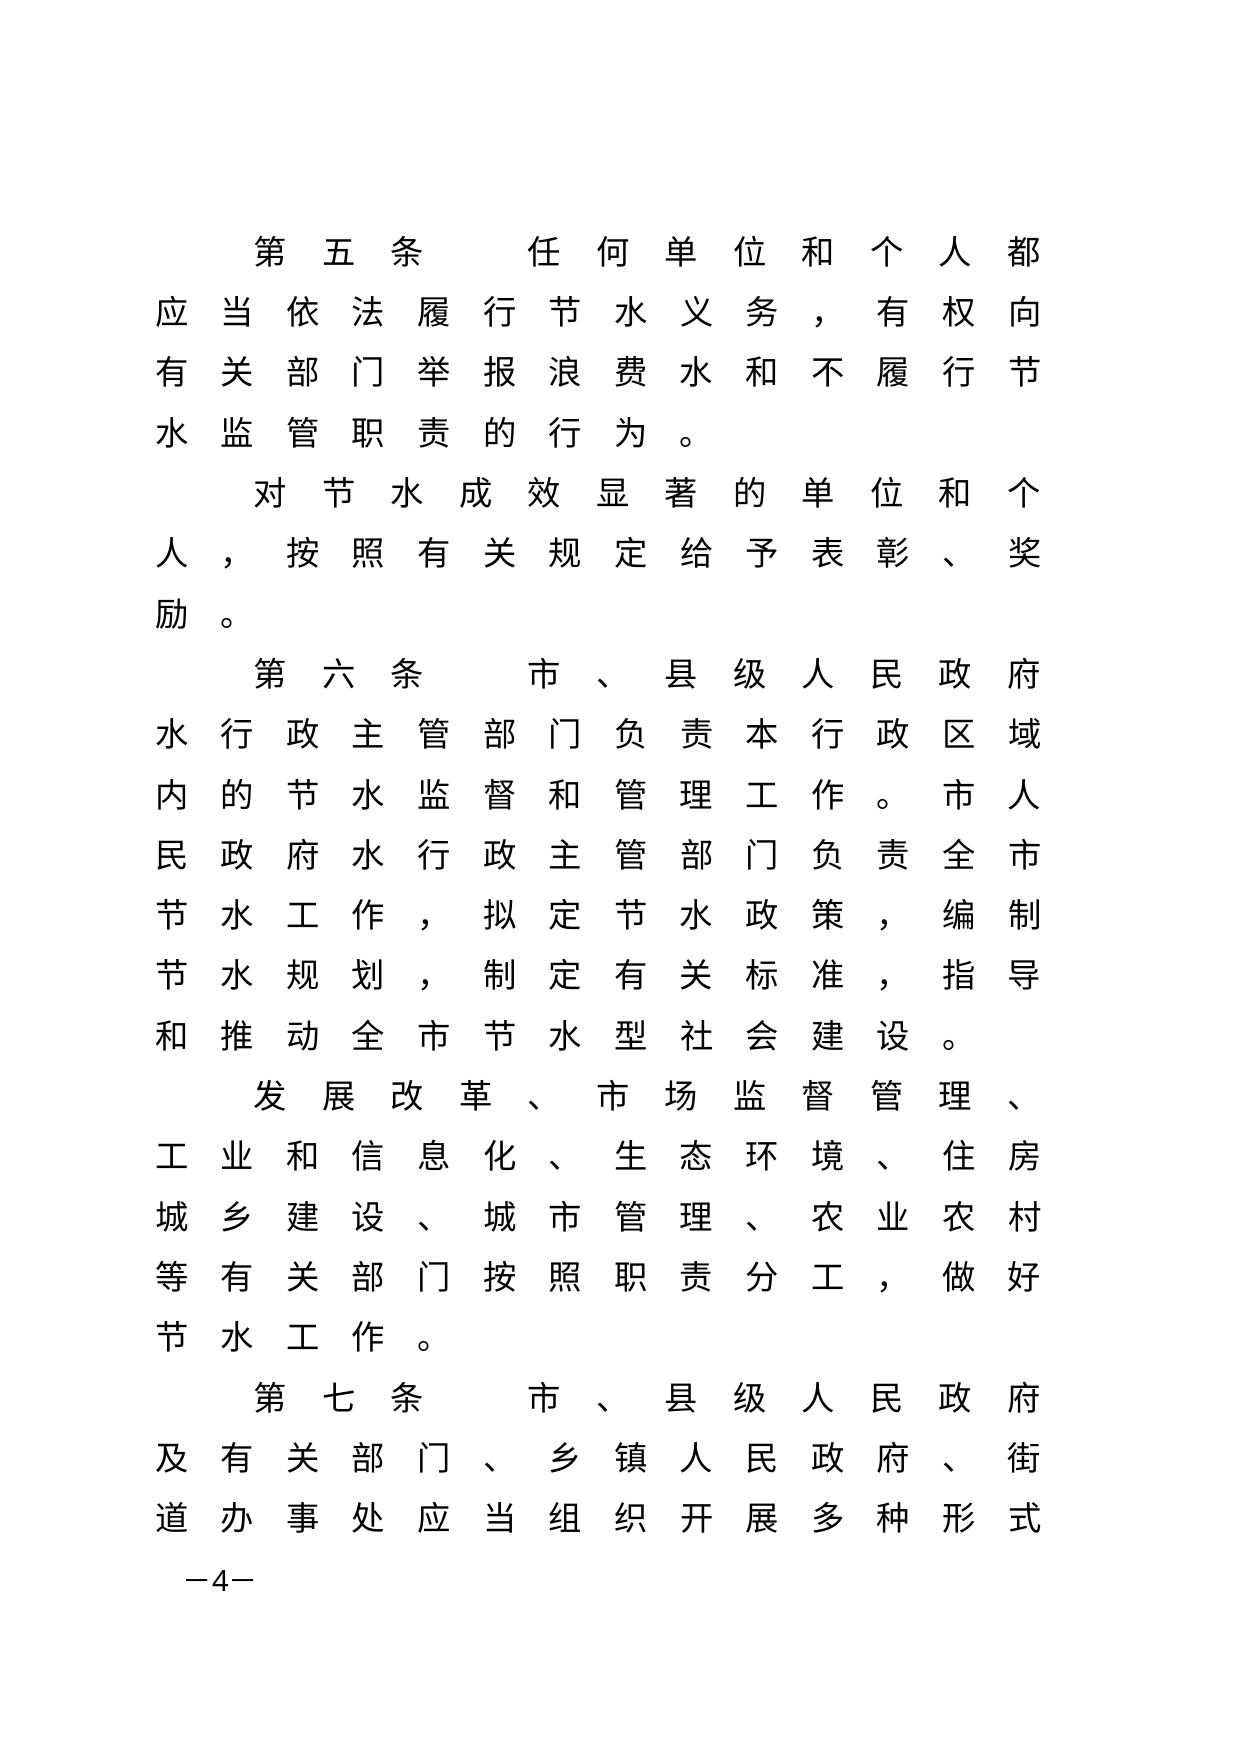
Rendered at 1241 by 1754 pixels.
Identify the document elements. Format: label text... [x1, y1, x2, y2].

text 第五条 任何单位和个人都应当依法履行节水义务，有权向有关部门举报浪费水和不履行节水监管职责的行为。 [155, 219, 1073, 461]
text 发展改革、市场监督管理、工业和信息化、生态环境、住房城乡建设、城市管理、农业农村等有关部门按照职责分工，做好节水工作。 [155, 1064, 1073, 1365]
text 第七条 市、县级人民政府及有关部门、乡镇人民政府、街道办事处应当组织开展多种形式的节水宣传教育和知识普及活动，增强全民节水意识。 [155, 1365, 1073, 1546]
text 第六条 市、县级人民政府水行政主管部门负责本行政区域内的节水监督和管理工作。市人民政府水行政主管部门负责全市节水工作，拟定节水政策，编制节水规划，制定有关标准，指导和推动全市节水型社会建设。 [155, 642, 1073, 1064]
text 对节水成效显著的单位和个人，按照有关规定给予表彰、奖励。 [155, 461, 1073, 642]
